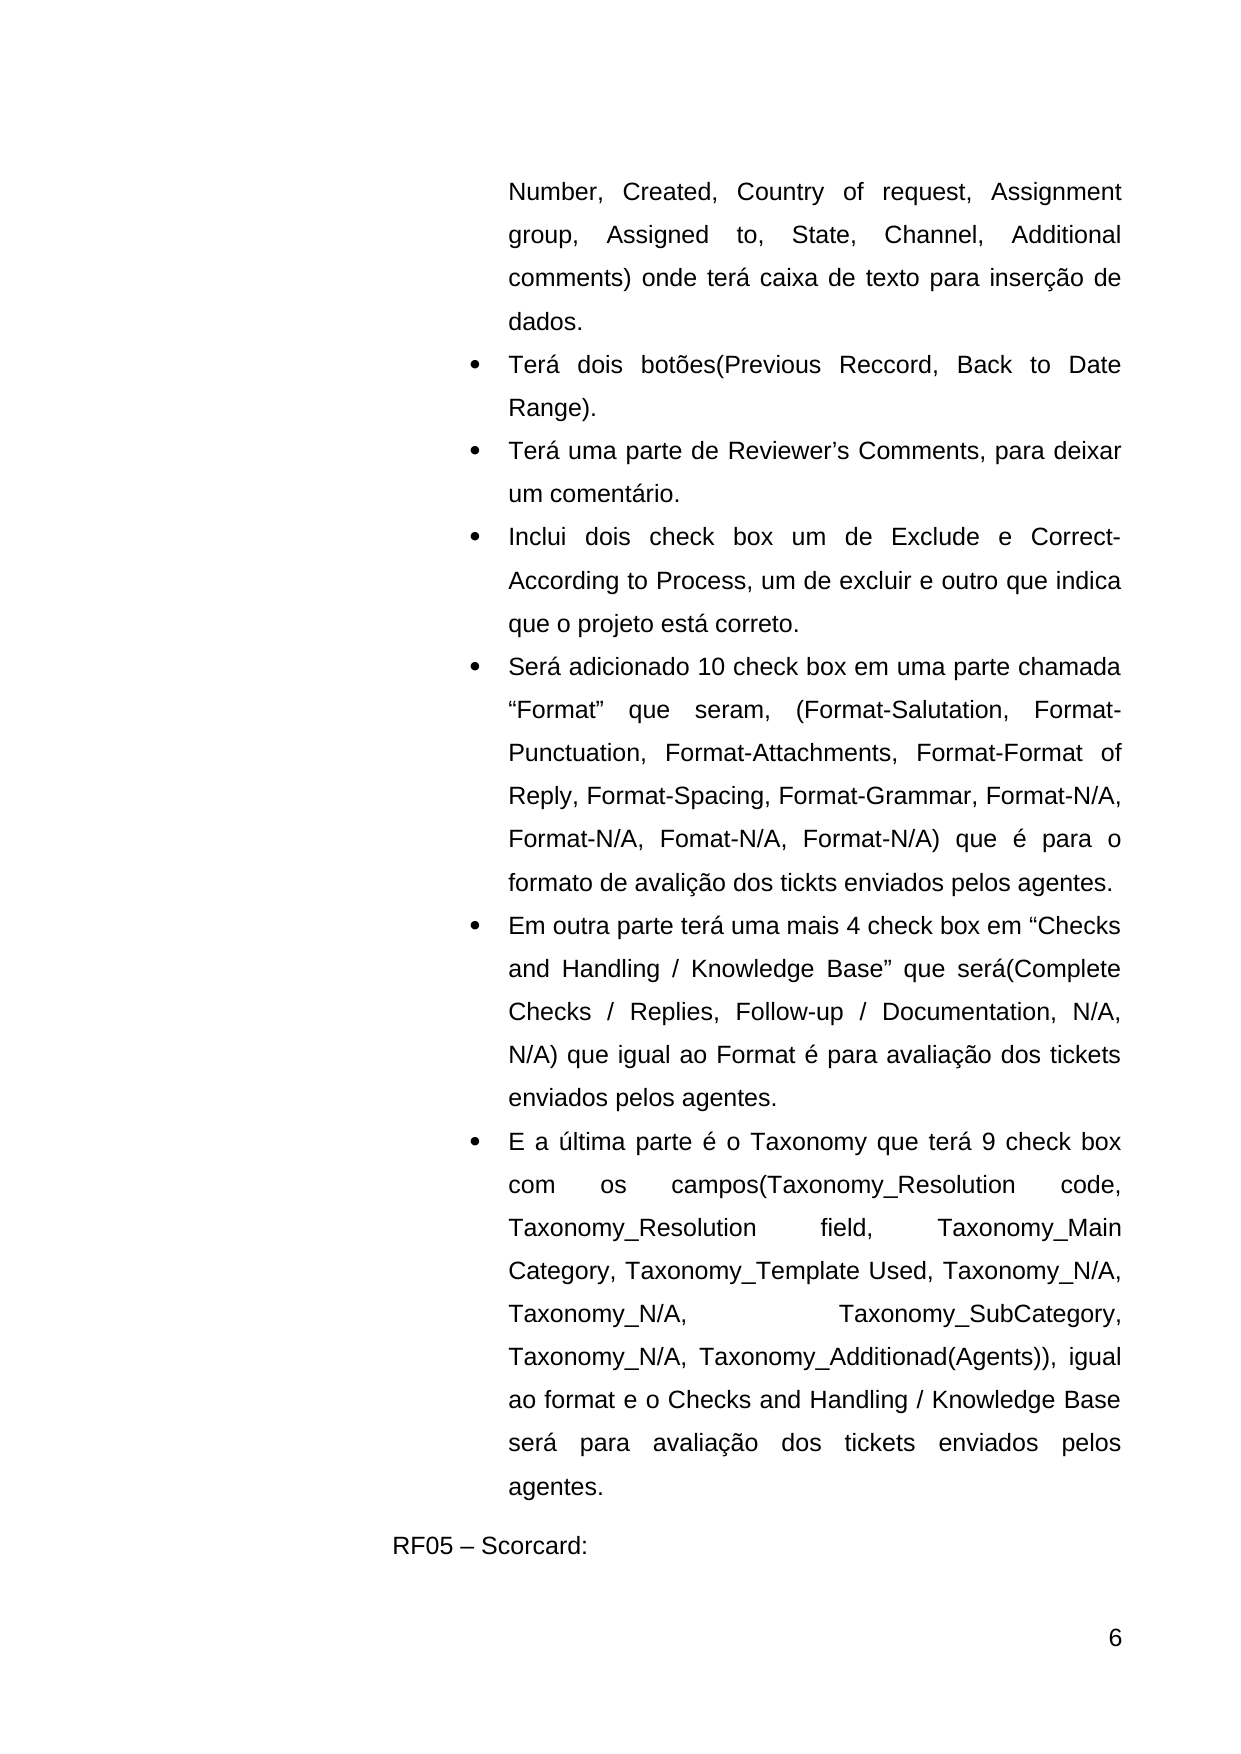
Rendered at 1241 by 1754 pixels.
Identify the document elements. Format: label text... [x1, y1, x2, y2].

list Em outra parte terá uma mais 4 check box em “Checks and Handling / Knowledge Base” que será(Complete Checks / Replies, Follow-up / Documentation, N/A, N/A) que igual ao Format é para avaliação dos tickets enviados pelos agentes. [471, 911, 1122, 1112]
list Será adicionado 10 check box em uma parte chamada “Format” que seram, (Format-Salutation, Format-Punctuation, Format-Attachments, Format-Format of Reply, Format-Spacing, Format-Grammar, Format-N/A, Format-N/A, Fomat-N/A, Format-N/A) que é para o formato de avalição dos tickts enviados pelos agentes. [471, 652, 1122, 896]
list Inclui dois check box um de Exclude e Correct-According to Process, um de excluir e outro que indica que o projeto está correto. [471, 522, 1122, 637]
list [471, 177, 1122, 335]
list Terá dois botões(Previous Reccord, Back to Date Range). [471, 350, 1122, 422]
list E a última parte é o Taxonomy que terá 9 check box com os campos(Taxonomy_Resolution code, Taxonomy_Resolution field, Taxonomy_Main Category, Taxonomy_Template Used, Taxonomy_N/A, Taxonomy_N/A, Taxonomy_SubCategory, Taxonomy_N/A, Taxonomy_Additionad(Agents)), igual ao format e o Checks and Handling / Knowledge Base será para avaliação dos tickets enviados pelos agentes. [471, 1126, 1122, 1500]
list Terá uma parte de Reviewer’s Comments, para deixar um comentário. [471, 436, 1122, 508]
text RF05 – Scorcard: [177, 1531, 1122, 1560]
